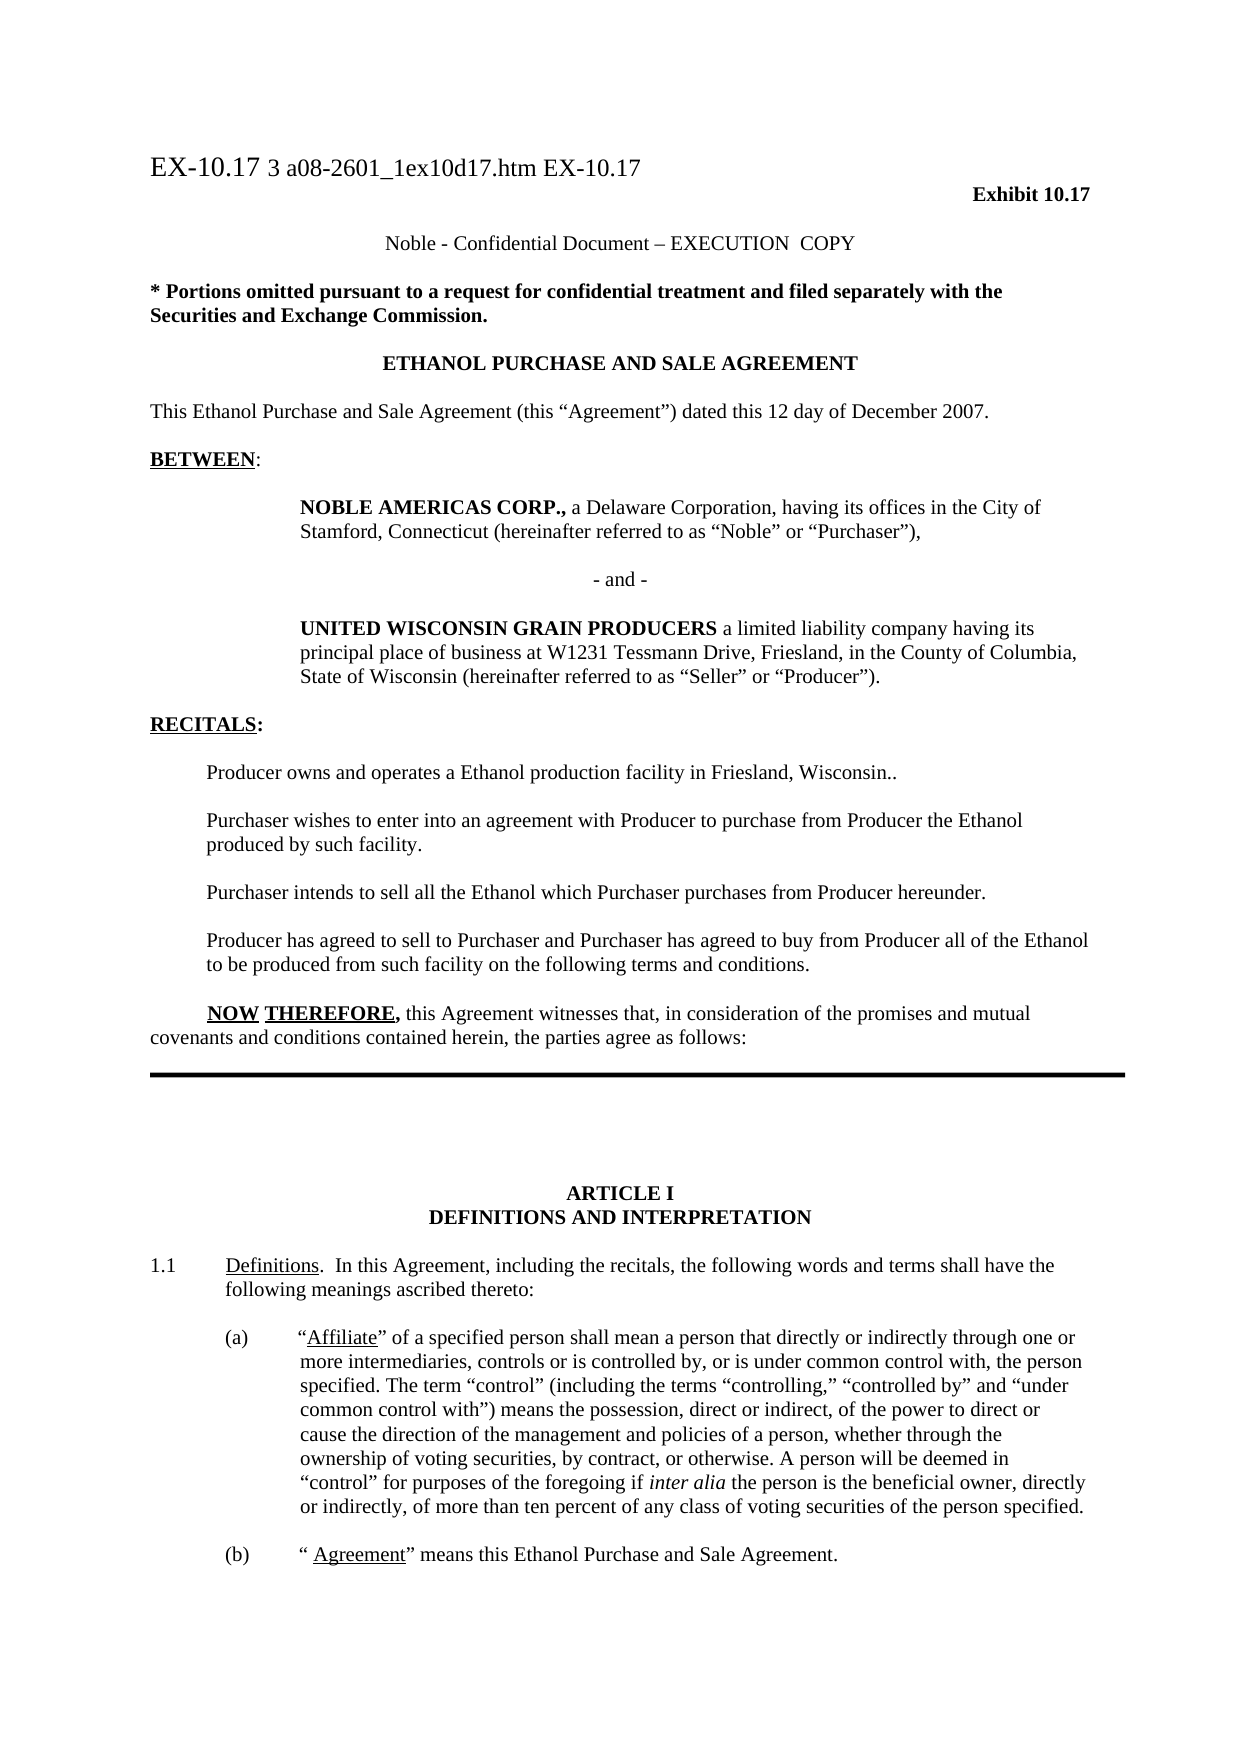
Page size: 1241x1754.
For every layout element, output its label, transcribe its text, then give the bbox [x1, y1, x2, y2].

text - and - [150, 567, 1090, 591]
text NOW THEREFORE, this Agreement witnesses that, in consideration of the promises and mutual covenants and conditions contained herein, the parties agree as follows: [150, 1001, 1090, 1049]
text RECITALS: [150, 712, 1090, 736]
text 1.1 Definitions. In this Agreement, including the recitals, the following words and terms shall have the following meanings ascribed thereto: [150, 1253, 1090, 1301]
text Noble - Confidential Document – EXECUTION COPY [150, 231, 1090, 254]
text Producer owns and operates a Ethanol production facility in Friesland, Wisconsin.. [206, 760, 1090, 784]
text (a) “Affiliate” of a specified person shall mean a person that directly or indirectly through one or more intermediaries, controls or is controlled by, or is under common control with, the person specified. The term “control” (including the terms “controlling,” “controlled by” and “under common control with”) means the possession, direct or indirect, of the power to direct or cause the direction of the management and policies of a person, whether through the ownership of voting securities, by contract, or otherwise. A person will be deemed in “control” for purposes of the foregoing if inter alia the person is the beneficial owner, directly or indirectly, of more than ten percent of any class of voting securities of the person specified. [225, 1325, 1090, 1518]
text This Ethanol Purchase and Sale Agreement (this “Agreement”) dated this 12 day of December 2007. [150, 399, 1090, 423]
text Producer has agreed to sell to Purchaser and Purchaser has agreed to buy from Producer all of the Ethanol to be produced from such facility on the following terms and conditions. [206, 928, 1090, 976]
text (b) “ Agreement” means this Ethanol Purchase and Sale Agreement. [225, 1542, 1090, 1566]
text DEFINITIONS AND INTERPRETATION [150, 1205, 1090, 1229]
text BETWEEN: [150, 447, 1090, 471]
text * Portions omitted pursuant to a request for confidential treatment and filed separately with the Securities and Exchange Commission. [150, 279, 1090, 327]
text UNITED WISCONSIN GRAIN PRODUCERS a limited liability company having its principal place of business at W1231 Tessmann Drive, Friesland, in the County of Columbia, State of Wisconsin (hereinafter referred to as “Seller” or “Producer”). [300, 616, 1090, 688]
text ETHANOL PURCHASE AND SALE AGREEMENT [150, 351, 1090, 375]
text NOBLE AMERICAS CORP., a Delaware Corporation, having its offices in the City of Stamford, Connecticut (hereinafter referred to as “Noble” or “Purchaser”), [300, 495, 1090, 543]
text Exhibit 10.17 [150, 182, 1090, 206]
text ARTICLE I [150, 1181, 1090, 1205]
text EX-10.17 3 a08-2601_1ex10d17.htm EX-10.17 [150, 150, 1090, 182]
text Purchaser intends to sell all the Ethanol which Purchaser purchases from Producer hereunder. [206, 880, 1090, 904]
text Purchaser wishes to enter into an agreement with Producer to purchase from Producer the Ethanol produced by such facility. [206, 808, 1090, 856]
